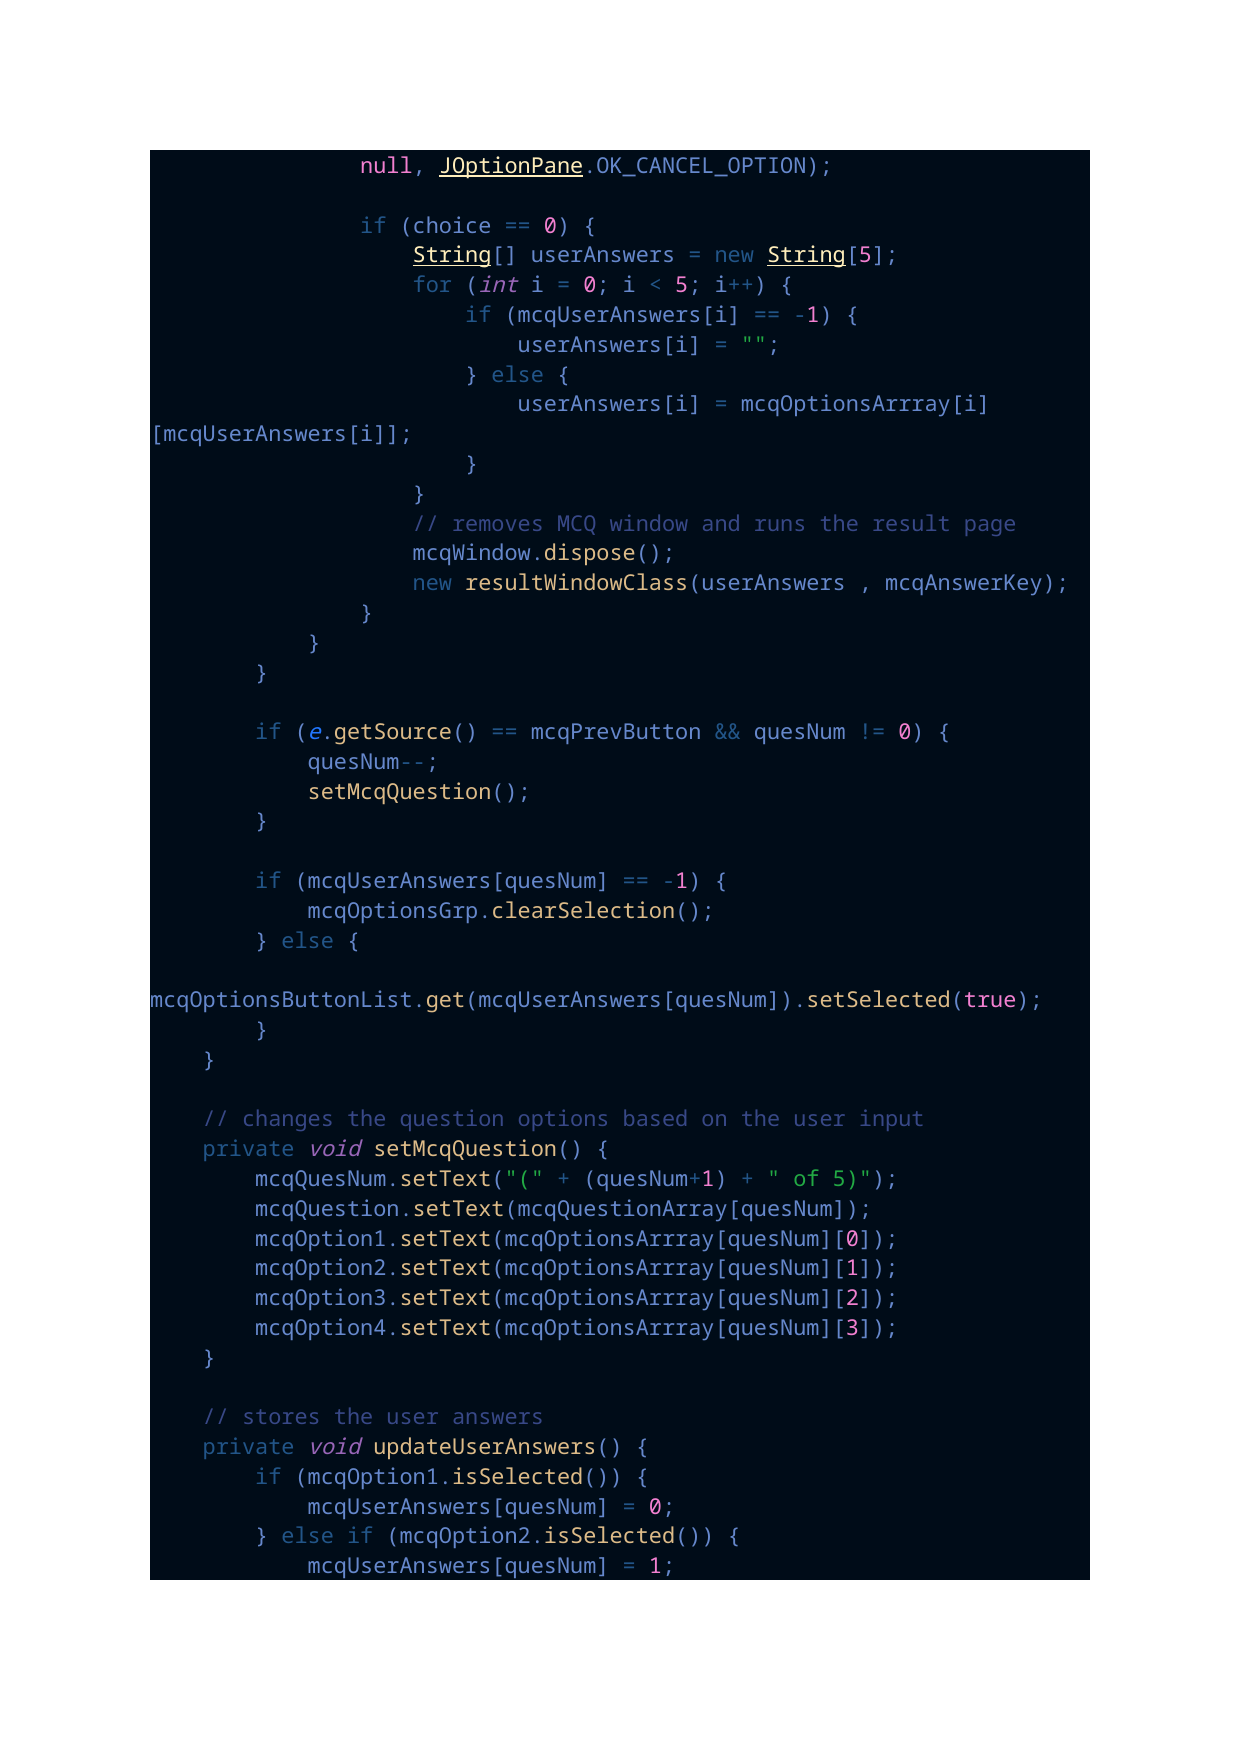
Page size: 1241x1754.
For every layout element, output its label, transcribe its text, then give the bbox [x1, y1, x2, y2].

text if (mcqOption1.isSelected()) { [150, 1461, 1090, 1491]
text mcqOption1.setText(mcqOptionsArrray[quesNum][0]); [150, 1222, 1090, 1252]
text // stores the user answers [150, 1401, 1090, 1431]
text if (mcqUserAnswers[quesNum] == -1) { [150, 865, 1090, 895]
text userAnswers[i] = ""; [150, 329, 1090, 358]
text mcqQuesNum.setText("(" + (quesNum+1) + " of 5)"); [150, 1163, 1090, 1193]
text mcqOption3.setText(mcqOptionsArrray[quesNum][2]); [150, 1282, 1090, 1312]
text mcqQuestion.setText(mcqQuestionArray[quesNum]); [150, 1193, 1090, 1222]
text setMcqQuestion(); [150, 776, 1090, 805]
text if (e.getSource() == mcqPrevButton && quesNum != 0) { [150, 716, 1090, 746]
text } [150, 627, 1090, 656]
text } [150, 1342, 1090, 1371]
text } [150, 1044, 1090, 1073]
text } else if (mcqOption2.isSelected()) { [150, 1520, 1090, 1550]
text } [150, 656, 1090, 686]
text } [150, 1014, 1090, 1044]
text null, JOptionPane.OK_CANCEL_OPTION); [150, 150, 1090, 180]
text new resultWindowClass(userAnswers , mcqAnswerKey); [150, 567, 1090, 597]
text mcqUserAnswers[quesNum] = 1; [150, 1550, 1090, 1580]
text mcqWindow.dispose(); [150, 537, 1090, 567]
text if (choice == 0) { [150, 209, 1090, 239]
text } [150, 448, 1090, 478]
text mcqOptionsGrp.clearSelection(); [150, 895, 1090, 924]
text mcqOption2.setText(mcqOptionsArrray[quesNum][1]); [150, 1252, 1090, 1282]
text quesNum--; [150, 746, 1090, 776]
text String[] userAnswers = new String[5]; [150, 239, 1090, 269]
text userAnswers[i] = mcqOptionsArrray[i][mcqUserAnswers[i]]; [150, 388, 1090, 448]
text private void setMcqQuestion() { [150, 1133, 1090, 1163]
text mcqUserAnswers[quesNum] = 0; [150, 1491, 1090, 1520]
text } else { [150, 358, 1090, 388]
text } [150, 597, 1090, 627]
text if (mcqUserAnswers[i] == -1) { [150, 299, 1090, 329]
text } [150, 805, 1090, 835]
text // removes MCQ window and runs the result page [150, 507, 1090, 537]
text for (int i = 0; i < 5; i++) { [150, 269, 1090, 299]
text } [150, 478, 1090, 507]
text // changes the question options based on the user input [150, 1103, 1090, 1133]
text mcqOption4.setText(mcqOptionsArrray[quesNum][3]); [150, 1312, 1090, 1342]
text private void updateUserAnswers() { [150, 1431, 1090, 1461]
text mcqOptionsButtonList.get(mcqUserAnswers[quesNum]).setSelected(true); [150, 954, 1090, 1014]
text } else { [150, 924, 1090, 954]
